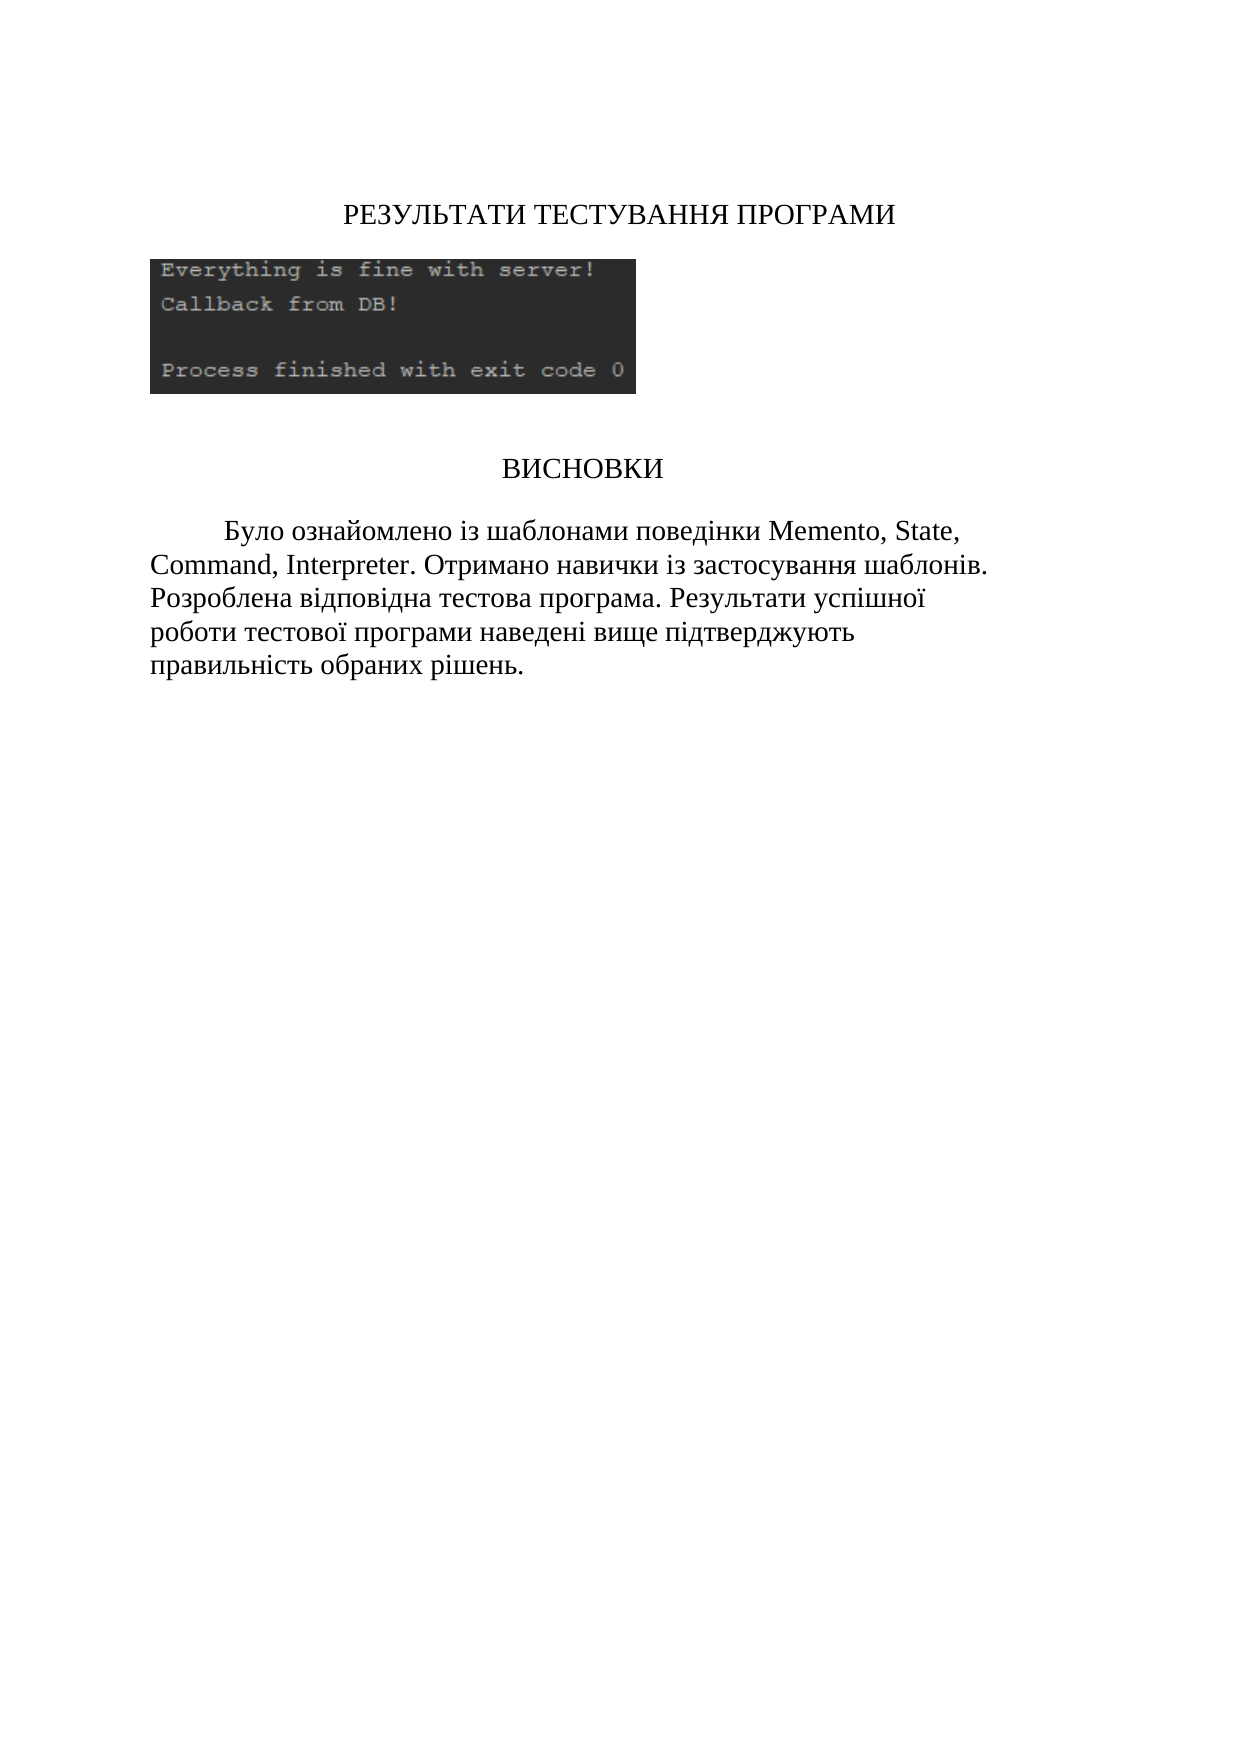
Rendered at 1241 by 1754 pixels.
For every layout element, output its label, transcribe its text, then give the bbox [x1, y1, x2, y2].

text ВИСНОВКИ [150, 451, 1015, 484]
picture [150, 259, 636, 394]
text Було ознайомлено із шаблонами поведінки Memento, State, Command, Interpreter. Отримано навички із застосування шаблонів. Розроблена відповідна тестова програма. Результати успішної роботи тестової програми наведені вище підтверджують правильність обраних рішень. [150, 513, 1015, 681]
text РЕЗУЛЬТАТИ ТЕСТУВАННЯ ПРОГРАМИ [150, 197, 1015, 230]
